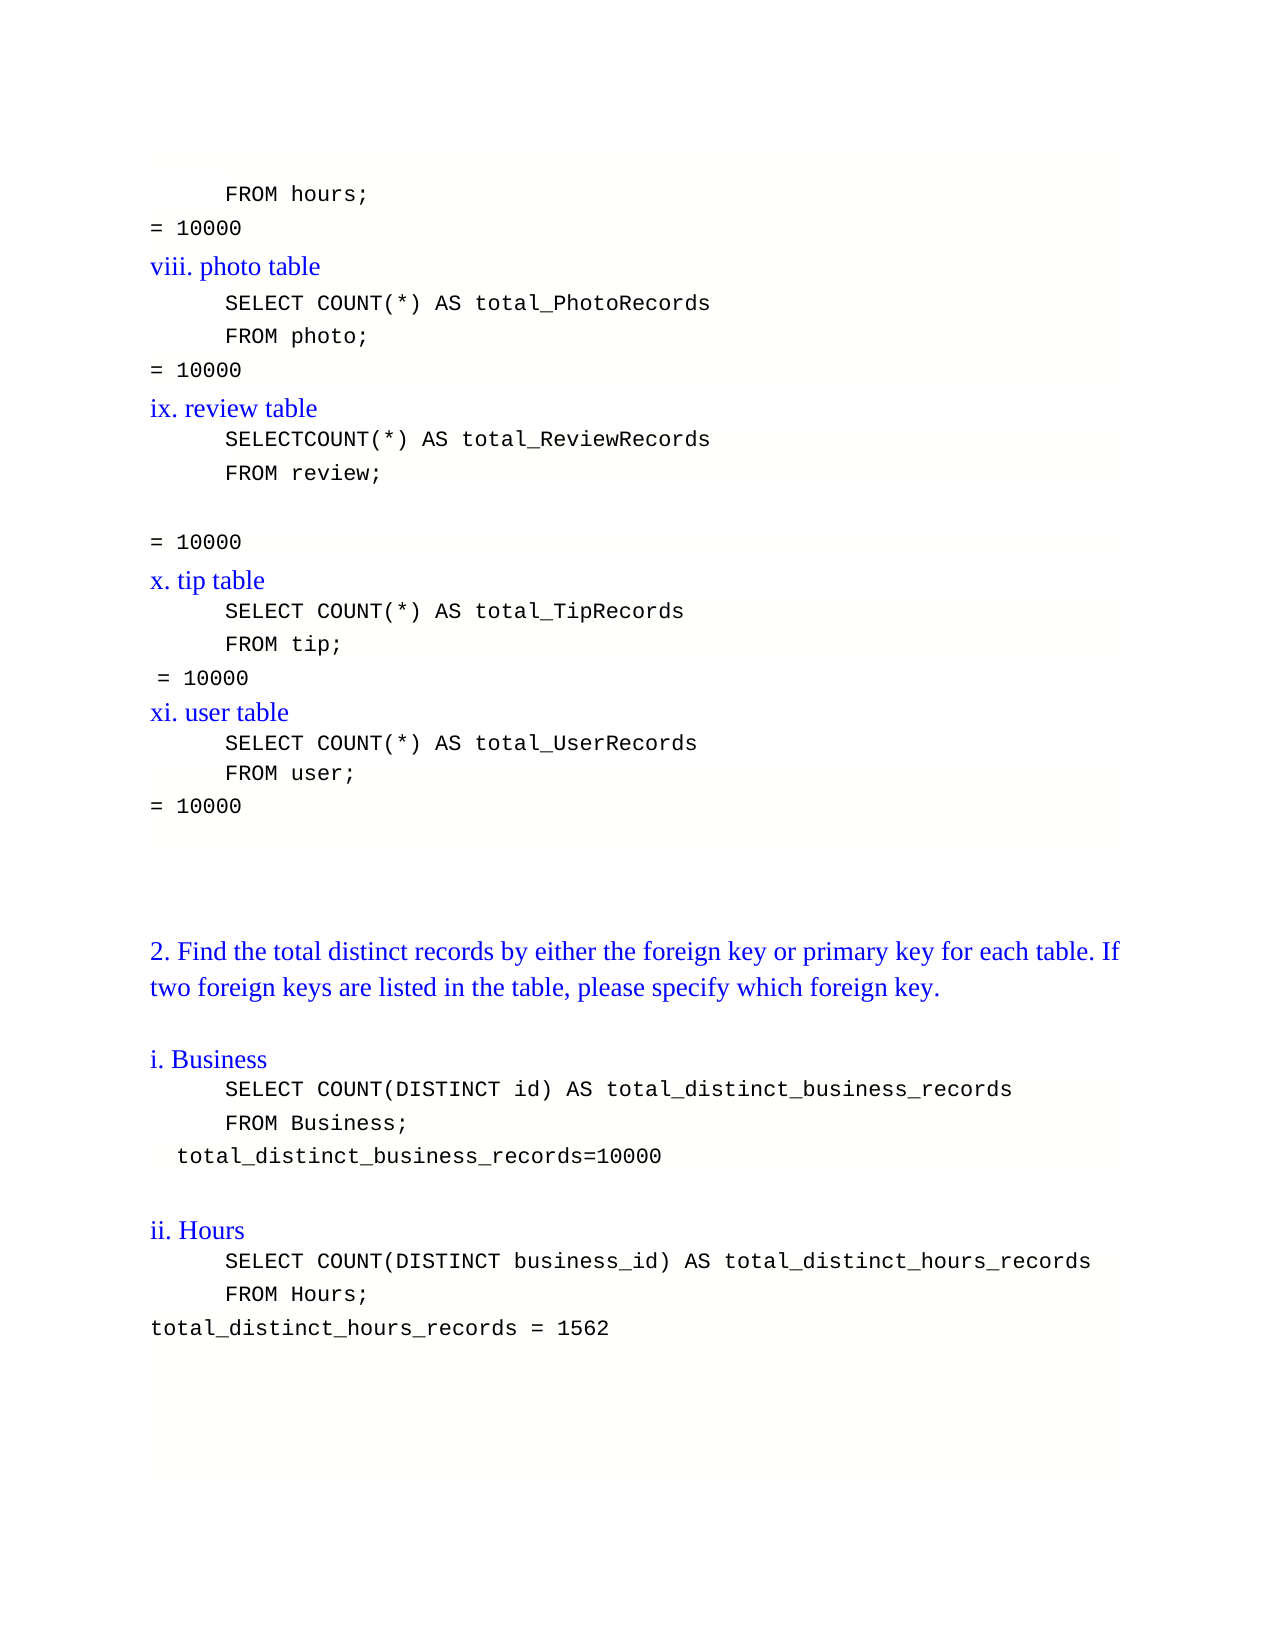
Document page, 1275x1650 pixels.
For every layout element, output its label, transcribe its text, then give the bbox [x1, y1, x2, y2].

text = 10000 [150, 217, 1125, 242]
text FROM user; [150, 762, 1125, 786]
text total_distinct_hours_records = 1562 [150, 1317, 1125, 1342]
text = 10000 [150, 667, 1125, 692]
text SELECT COUNT(*) AS total_PhotoRecords [225, 292, 1125, 317]
text ii. Hours [150, 1214, 1125, 1246]
text = 10000 [150, 795, 1125, 820]
text = 10000 [150, 359, 1125, 384]
text SELECT COUNT(*) AS total_TipRecords [225, 600, 1125, 625]
text viii. photo table [150, 250, 1125, 281]
text SELECT COUNT(*) AS total_UserRecords [150, 732, 1125, 757]
text xi. user table [150, 696, 1125, 728]
text x. tip table [150, 564, 1125, 596]
text FROM photo; [225, 326, 1125, 351]
text SELECTCOUNT(*) AS total_ReviewRecords [225, 428, 1125, 453]
text FROM Business; [225, 1112, 1125, 1137]
text = 10000 [150, 531, 1125, 556]
text FROM review; [225, 462, 1125, 487]
text ix. review table [150, 393, 1125, 424]
text SELECT COUNT(DISTINCT id) AS total_distinct_business_records [225, 1078, 1125, 1103]
text FROM hours; [225, 183, 1125, 208]
text i. Business [150, 1043, 1125, 1074]
text FROM tip; [225, 633, 1125, 658]
text SELECT COUNT(DISTINCT business_id) AS total_distinct_hours_records FROM Hours; [225, 1250, 1125, 1308]
text 2. Find the total distinct records by either the foreign key or primary key for each table. If two foreign keys are listed in the table, please specify which foreign key. [150, 936, 1125, 1002]
text total_distinct_business_records=10000 [150, 1145, 1125, 1170]
